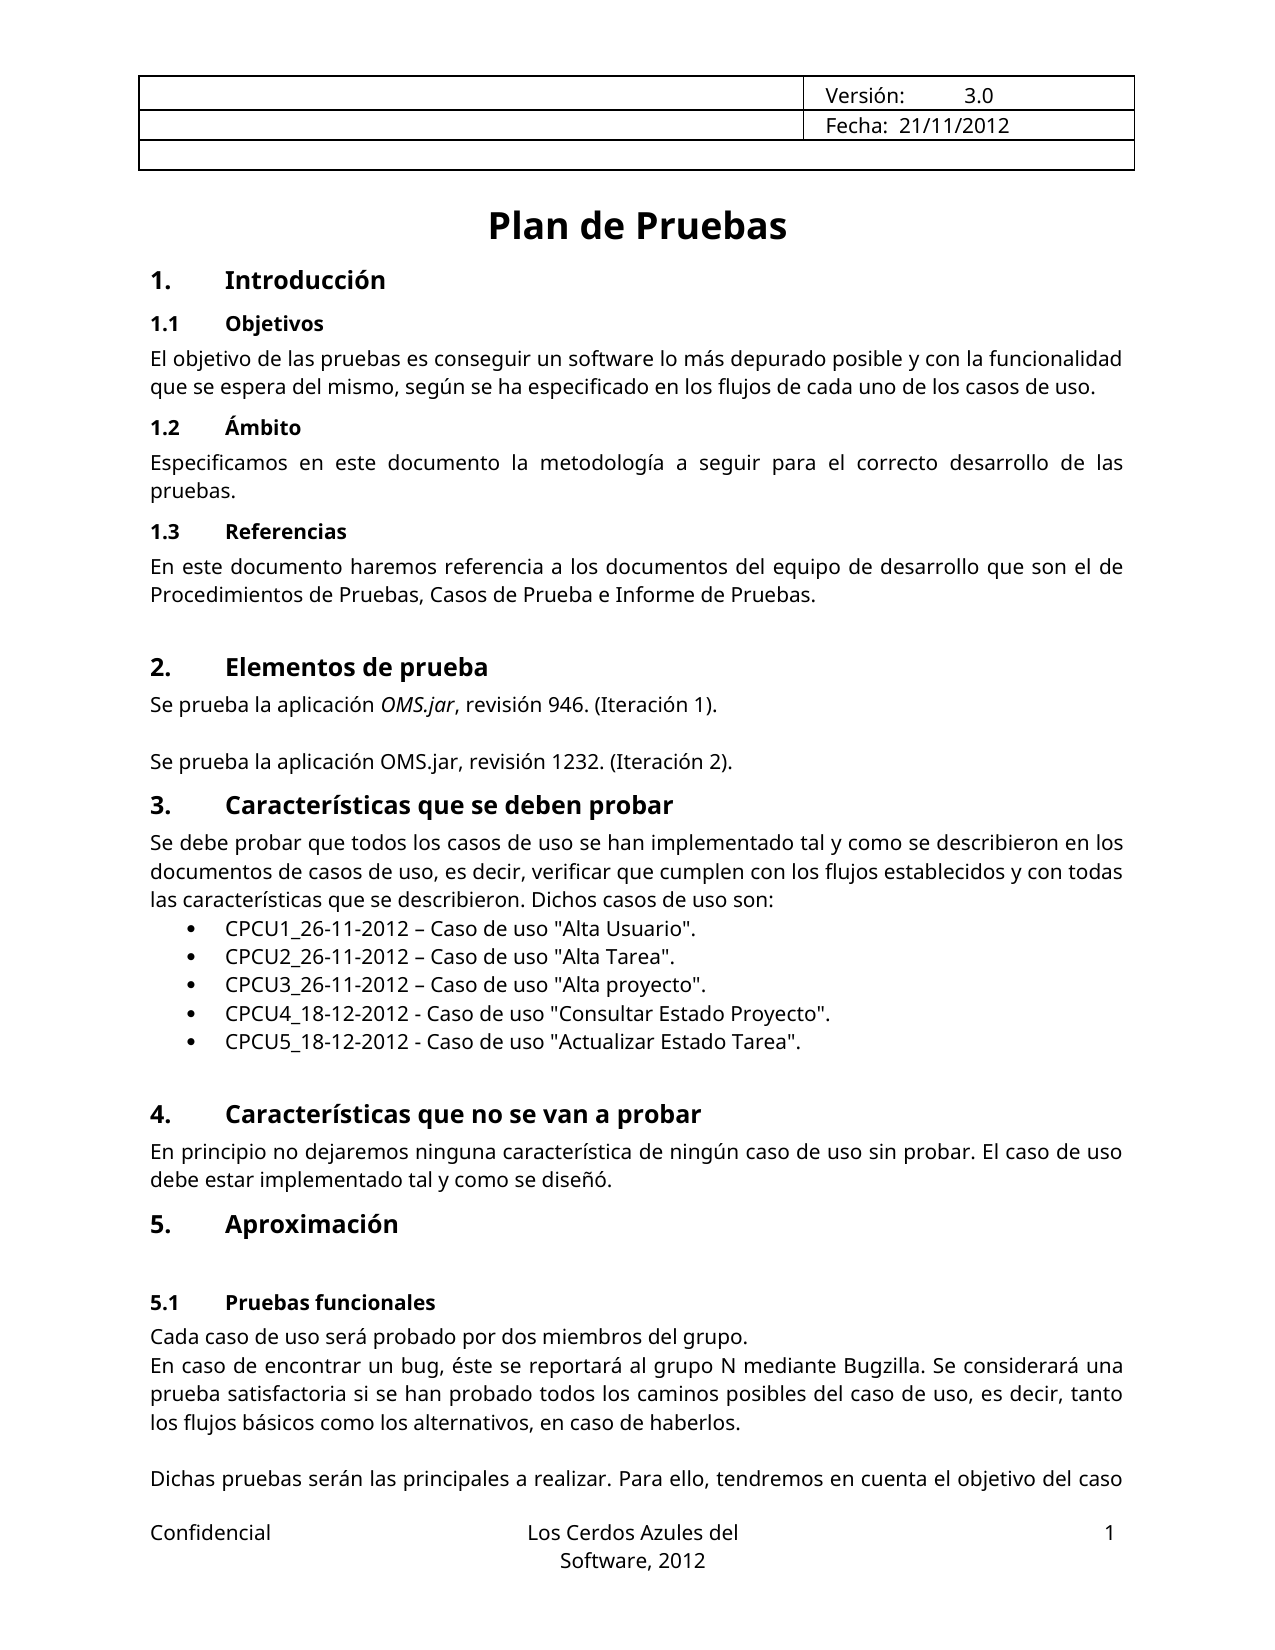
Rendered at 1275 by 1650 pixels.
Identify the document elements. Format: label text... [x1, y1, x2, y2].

subtitle Elementos de prueba [150, 650, 1125, 684]
list CPCU4_18-12-2012 - Caso de uso "Consultar Estado Proyecto". [187, 999, 1125, 1027]
subtitle Objetivos [150, 309, 1125, 338]
subtitle Aproximación [150, 1206, 1125, 1241]
text El objetivo de las pruebas es conseguir un software lo más depurado posible y con la funcionalidad que se espera del mismo, según se ha especificado en los flujos de cada uno de los casos de uso. [150, 344, 1125, 401]
subtitle Ámbito [150, 413, 1125, 442]
subtitle Referencias [150, 517, 1125, 546]
text En principio no dejaremos ninguna característica de ningún caso de uso sin probar. El caso de uso debe estar implementado tal y como se diseñó. [150, 1137, 1125, 1194]
text En este documento haremos referencia a los documentos del equipo de desarrollo que son el de Procedimientos de Pruebas, Casos de Prueba e Informe de Pruebas. [150, 552, 1125, 609]
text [150, 1464, 1125, 1493]
subtitle Características que se deben probar [150, 788, 1125, 822]
text En caso de encontrar un bug, éste se reportará al grupo N mediante Bugzilla. Se considerará una prueba satisfactoria si se han probado todos los caminos posibles del caso de uso, es decir, tanto los flujos básicos como los alternativos, en caso de haberlos. [150, 1351, 1125, 1436]
text Especificamos en este documento la metodología a seguir para el correcto desarrollo de las pruebas. [150, 448, 1125, 505]
list CPCU2_26-11-2012 – Caso de uso "Alta Tarea". [187, 942, 1125, 971]
subtitle Introducción [150, 263, 1125, 297]
list CPCU1_26-11-2012 – Caso de uso "Alta Usuario". [187, 914, 1125, 942]
list CPCU3_26-11-2012 – Caso de uso "Alta proyecto". [187, 971, 1125, 999]
list CPCU5_18-12-2012 - Caso de uso "Actualizar Estado Tarea". [187, 1027, 1125, 1056]
text Cada caso de uso será probado por dos miembros del grupo. [150, 1322, 1125, 1351]
text Se prueba la aplicación OMS.jar, revisión 1232. (Iteración 2). [150, 747, 1125, 776]
text Se debe probar que todos los casos de uso se han implementado tal y como se describieron en los documentos de casos de uso, es decir, verificar que cumplen con los flujos establecidos y con todas las características que se describieron. Dichos casos de uso son: [150, 828, 1125, 914]
subtitle Pruebas funcionales [150, 1288, 1125, 1316]
subtitle Características que no se van a probar [150, 1097, 1125, 1131]
text Se prueba la aplicación OMS.jar, revisión 946. (Iteración 1). [150, 690, 1125, 719]
